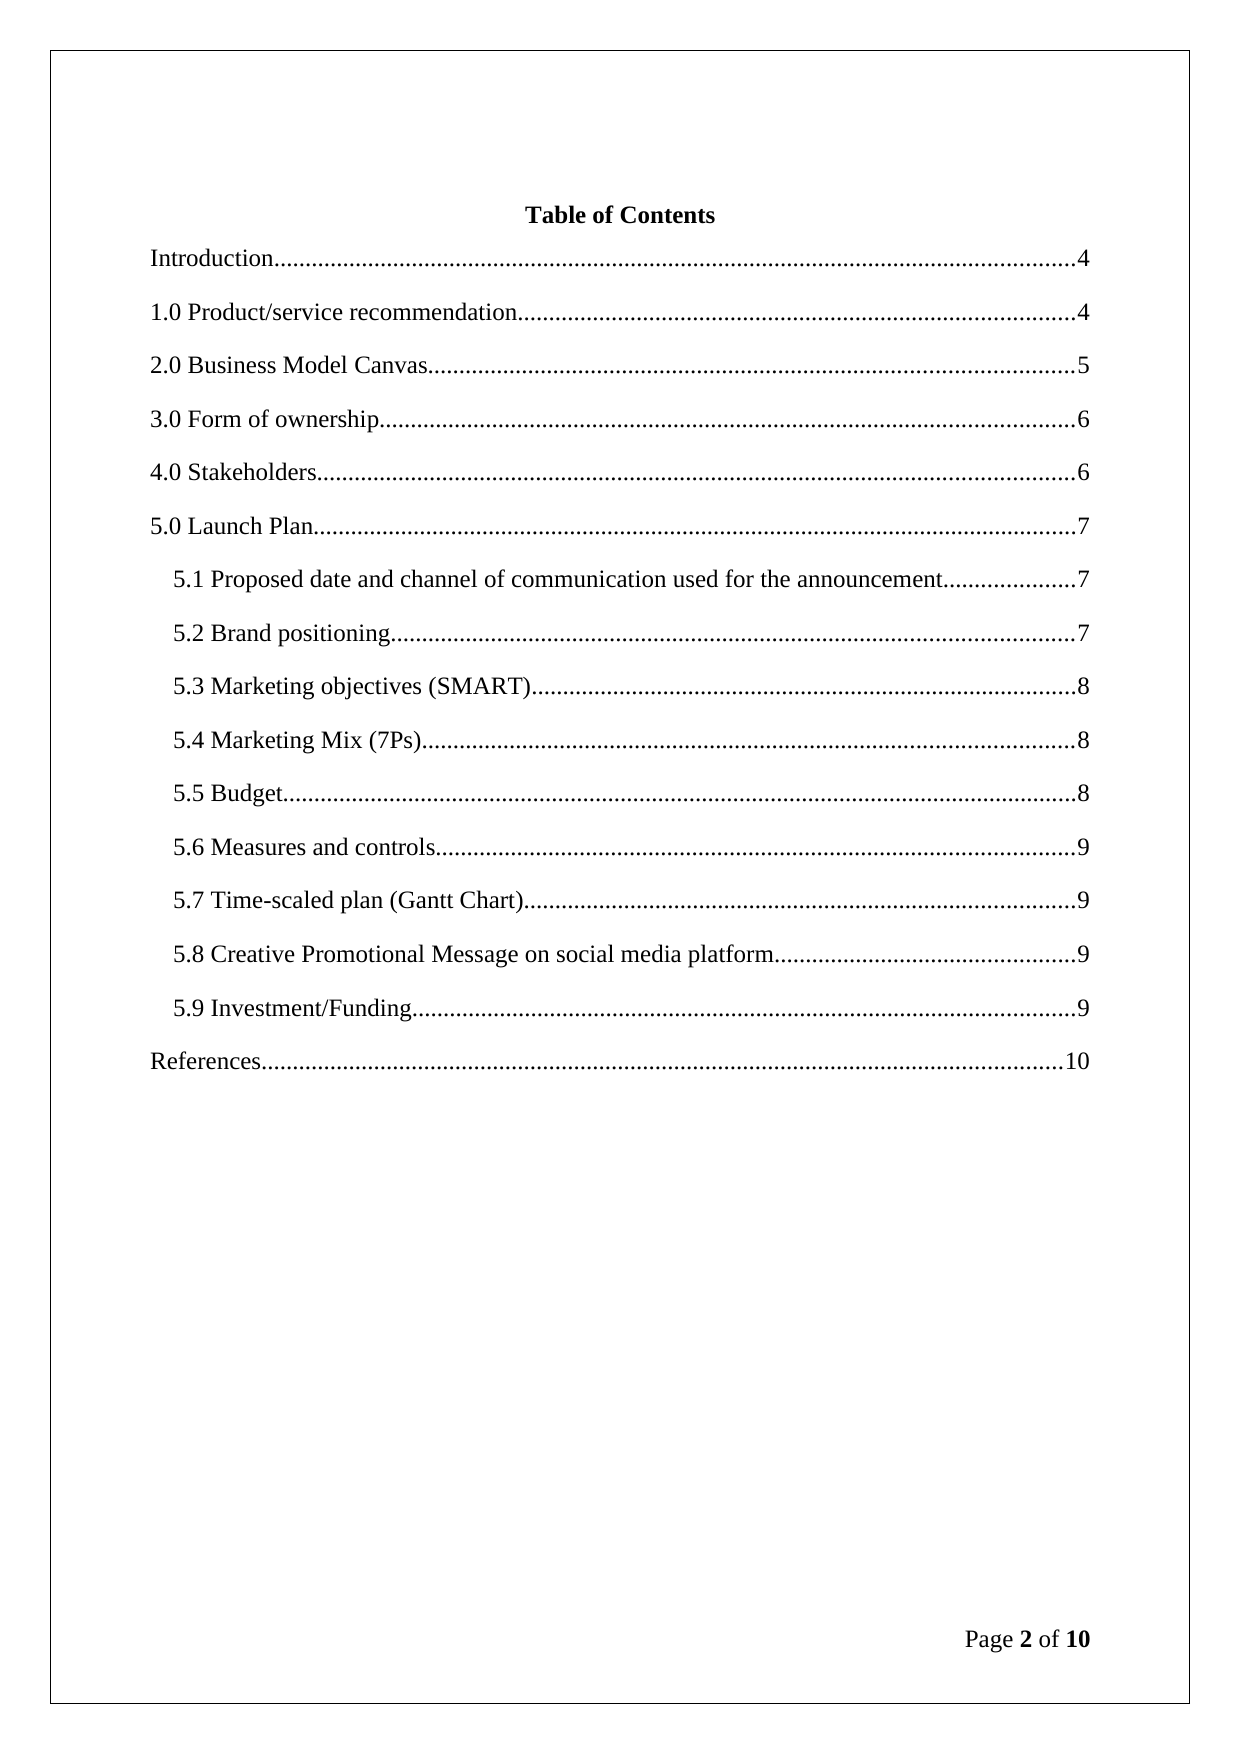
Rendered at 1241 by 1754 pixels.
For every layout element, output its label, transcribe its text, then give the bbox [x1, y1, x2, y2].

text Table of Contents [150, 200, 1090, 229]
